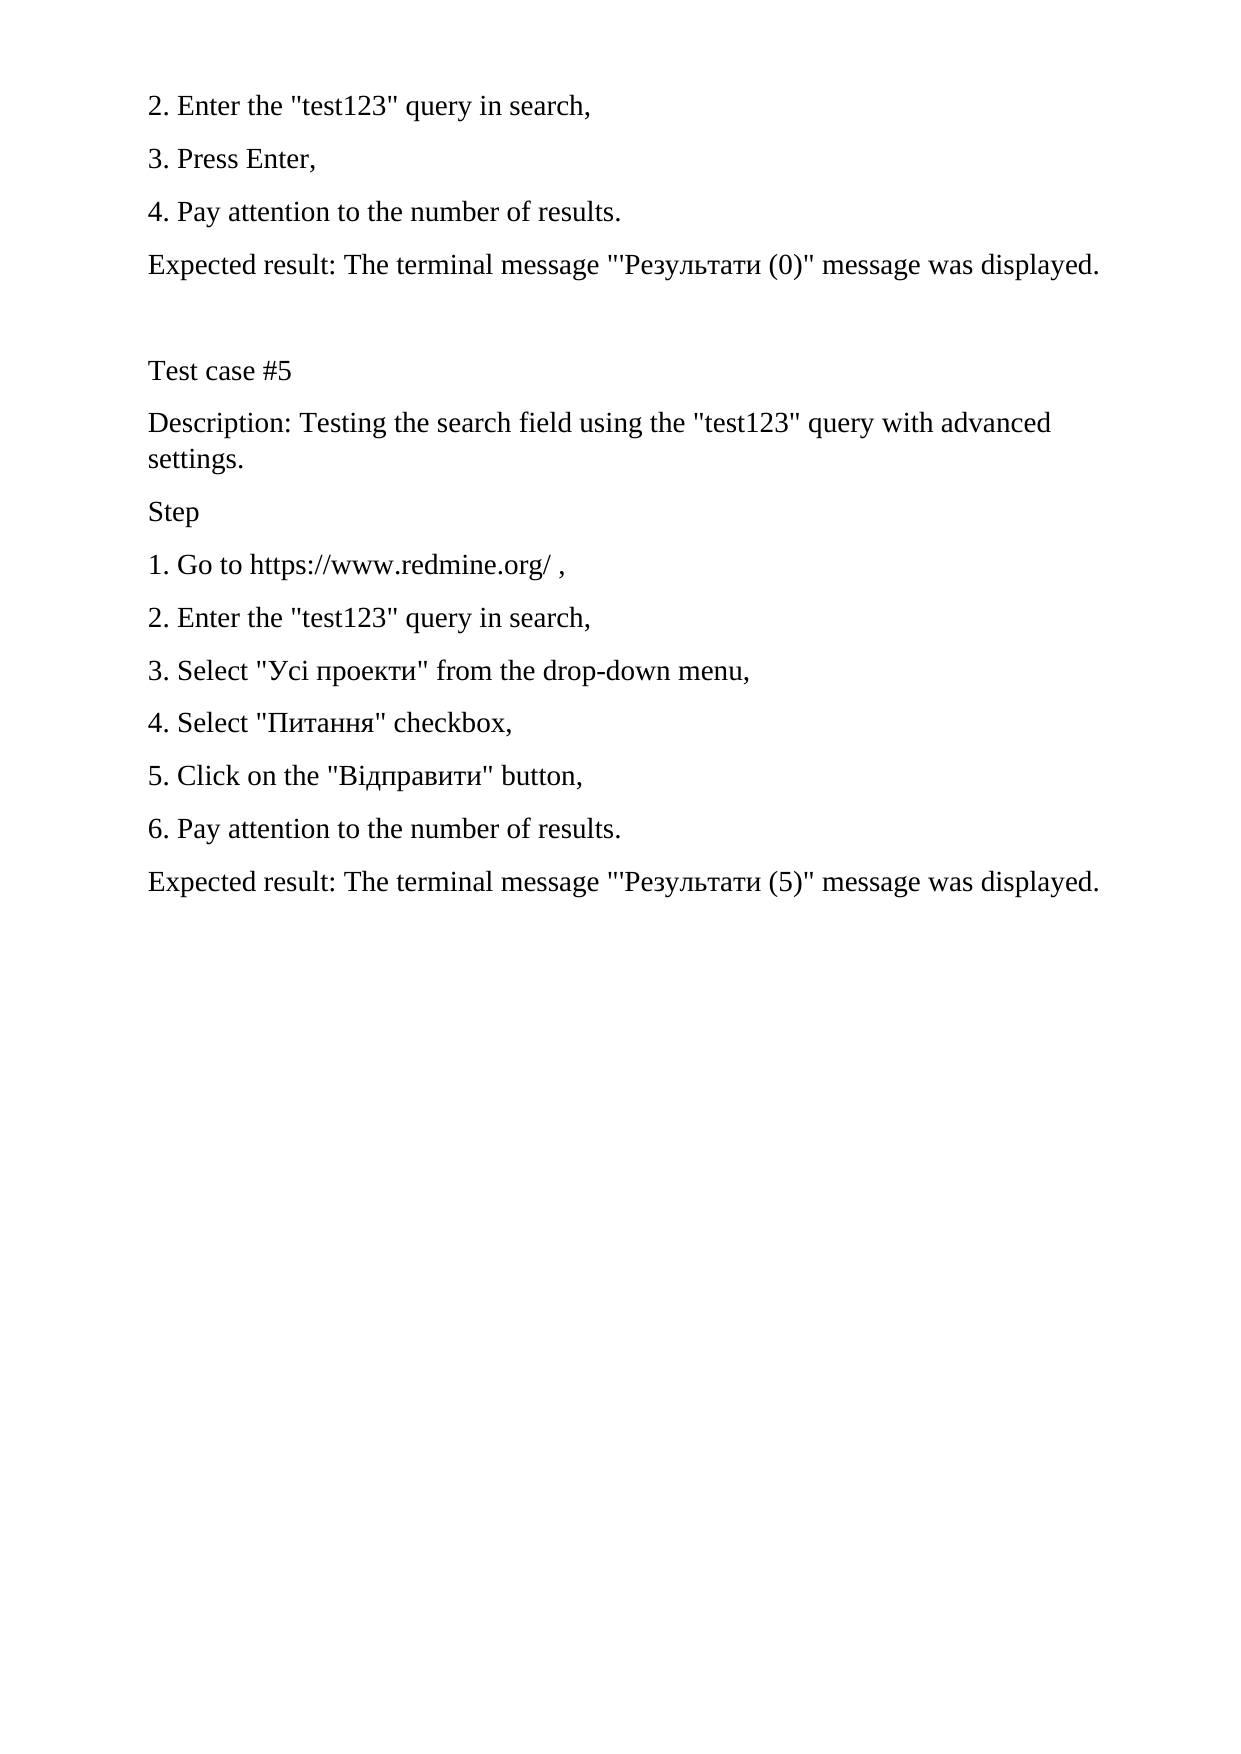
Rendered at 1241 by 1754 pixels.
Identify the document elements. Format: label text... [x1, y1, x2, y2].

text 4. Select "Питання" checkbox, [148, 706, 1152, 739]
text Step [148, 494, 1152, 528]
text 2. Enter the "test123" query in search, [148, 88, 1152, 122]
text Test case #5 [148, 353, 1152, 386]
text 3. Press Enter, [148, 141, 1152, 175]
text 6. Pay attention to the number of results. [148, 811, 1152, 845]
text 4. Pay attention to the number of results. [148, 194, 1152, 228]
text 2. Enter the "test123" query in search, [148, 600, 1152, 633]
text 3. Select "Усі проекти" from the drop-down menu, [148, 653, 1152, 686]
text Expected result: The terminal message "'Результати (5)" message was displayed. [148, 864, 1152, 898]
text 5. Click on the "Відправити" button, [148, 758, 1152, 792]
text 1. Go to https://www.redmine.org/ , [148, 547, 1152, 581]
text Expected result: The terminal message "'Результати (0)" message was displayed. [148, 247, 1152, 281]
text Description: Testing the search field using the "test123" query with advanced settings. [148, 405, 1152, 475]
